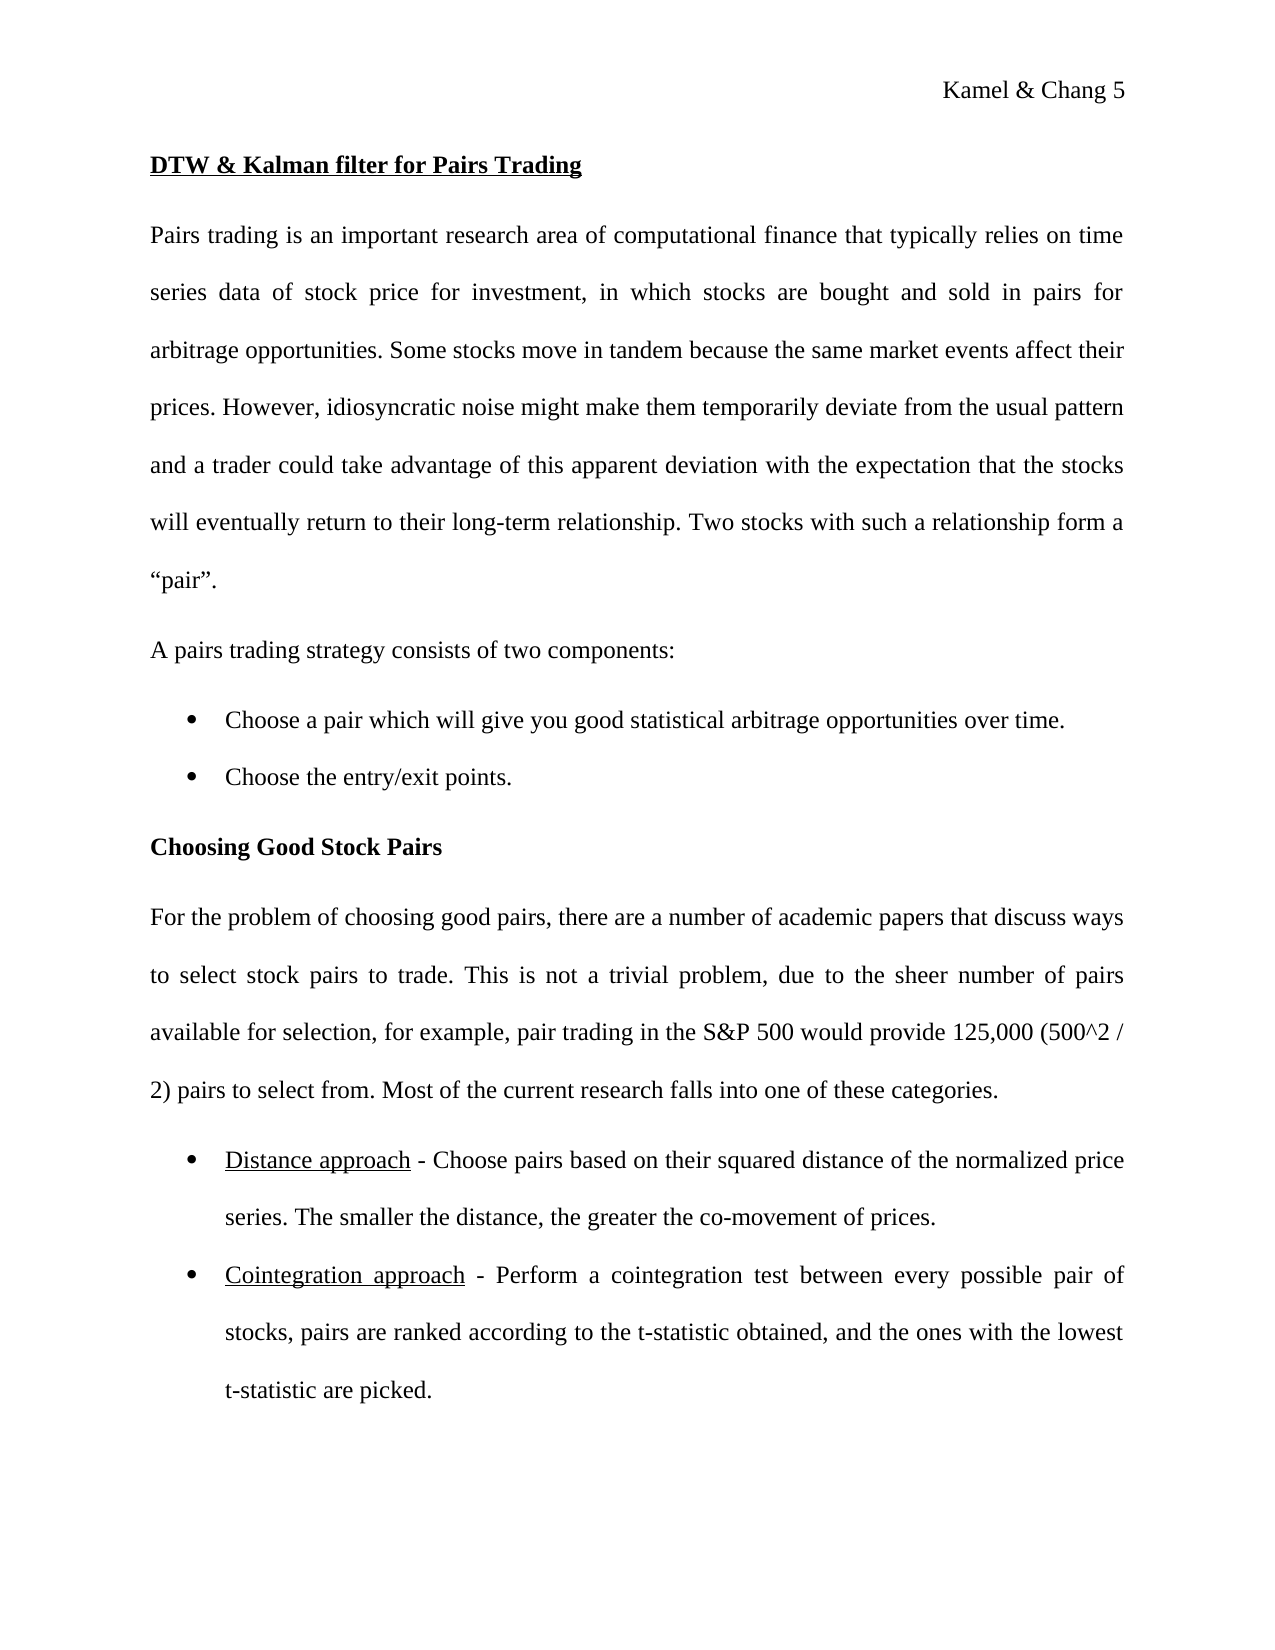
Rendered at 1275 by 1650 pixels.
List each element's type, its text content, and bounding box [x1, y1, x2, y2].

text Choosing Good Stock Pairs [150, 832, 1125, 861]
text For the problem of choosing good pairs, there are a number of academic papers that discuss ways to select stock pairs to trade. This is not a trivial problem, due to the sheer number of pairs available for selection, for example, pair trading in the S&P 500 would provide 125,000 (500^2 / 2) pairs to select from. Most of the current research falls into one of these categories. [150, 902, 1125, 1104]
list Distance approach - Choose pairs based on their squared distance of the normalized price series. The smaller the distance, the greater the co-movement of prices. [187, 1145, 1125, 1231]
text DTW & Kalman filter for Pairs Trading [150, 150, 1125, 179]
text Pairs trading is an important research area of computational finance that typically relies on time series data of stock price for investment, in which stocks are bought and sold in pairs for arbitrage opportunities. Some stocks move in tandem because the same market events affect their prices. However, idiosyncratic noise might make them temporarily deviate from the usual pattern and a trader could take advantage of this apparent deviation with the expectation that the stocks will eventually return to their long-term relationship. Two stocks with such a relationship form a “pair”. [150, 220, 1125, 594]
text A pairs trading strategy consists of two components: [150, 635, 1125, 664]
list Choose the entry/exit points. [187, 762, 1125, 791]
list Choose a pair which will give you good statistical arbitrage opportunities over time. [187, 705, 1125, 734]
list Cointegration approach - Perform a cointegration test between every possible pair of stocks, pairs are ranked according to the t-statistic obtained, and the ones with the lowest t-statistic are picked. [187, 1260, 1125, 1404]
